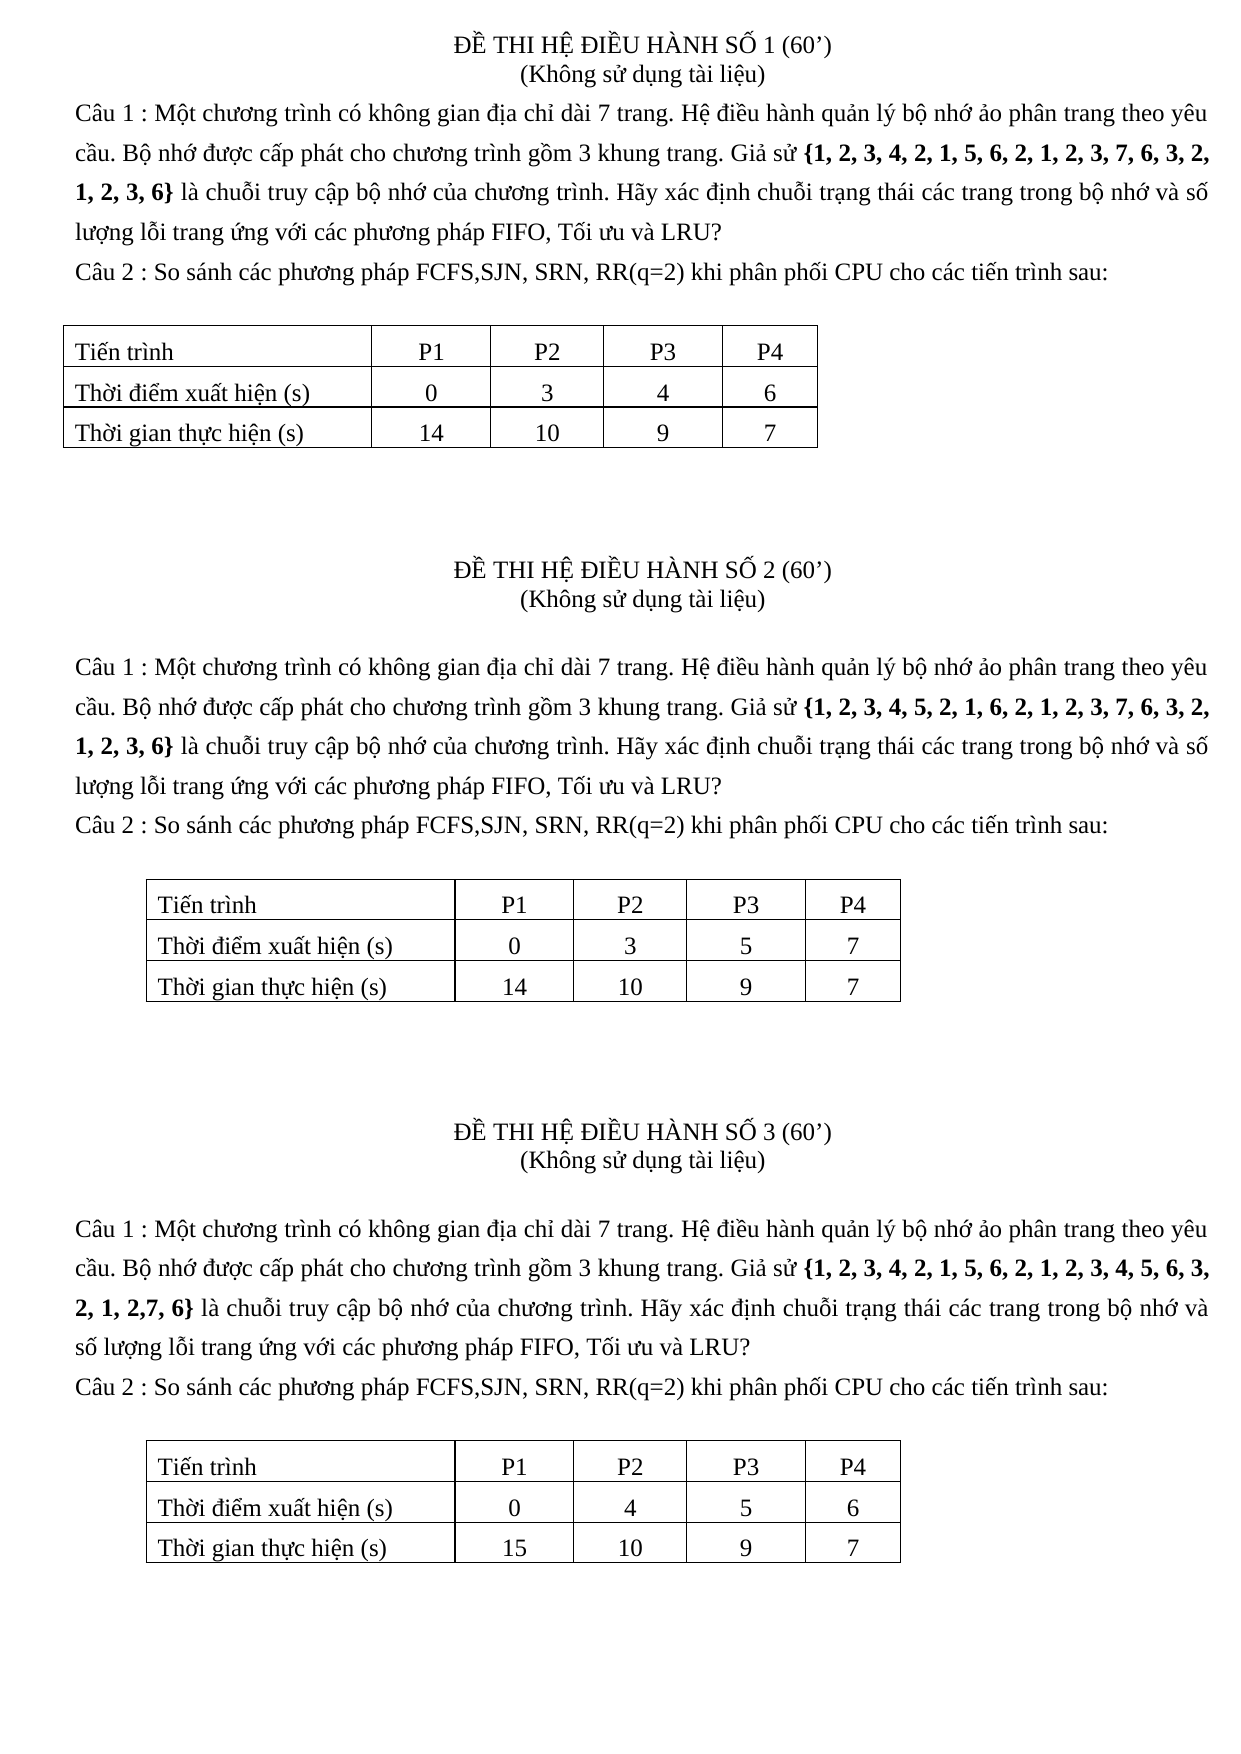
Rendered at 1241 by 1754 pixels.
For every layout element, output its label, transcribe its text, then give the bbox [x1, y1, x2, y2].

table_cell 7 [806, 920, 900, 960]
table_cell 0 [456, 1482, 573, 1522]
table_header Tiến trình [147, 880, 454, 919]
table_cell 7 [806, 961, 900, 1001]
table_cell Thời gian thực hiện (s) [147, 961, 454, 1001]
table_cell 0 [456, 920, 573, 960]
table_cell Thời điểm xuất hiện (s) [64, 367, 371, 406]
table_header P4 [806, 880, 900, 919]
table_header P2 [491, 326, 603, 366]
table_cell 7 [723, 408, 817, 447]
text ĐỀ THI HỆ ĐIỀU HÀNH SỐ 1 (60’) [75, 30, 1210, 59]
table_cell 0 [372, 367, 490, 406]
table_cell 5 [687, 920, 805, 960]
table_header P3 [604, 326, 722, 366]
text ĐỀ THI HỆ ĐIỀU HÀNH SỐ 2 (60’) [75, 555, 1210, 584]
text (Không sử dụng tài liệu) [75, 1145, 1210, 1174]
text Câu 1 : Một chương trình có không gian địa chỉ dài 7 trang. Hệ điều hành quản lý bộ nhớ ảo phân trang theo yêu cầu. Bộ nhớ được cấp phát cho chương trình gồm 3 khung trang. Giả sử {1, 2, 3, 4, 2, 1, 5, 6, 2, 1, 2, 3, 7, 6, 3, 2, 1, 2, 3, 6} là chuỗi truy cập bộ nhớ của chương trình. Hãy xác định chuỗi trạng thái các trang trong bộ nhớ và số lượng lỗi trang ứng với các phương pháp FIFO, Tối ưu và LRU? [75, 87, 1210, 246]
table_header P4 [723, 326, 817, 366]
table_cell 9 [687, 1523, 805, 1562]
text ĐỀ THI HỆ ĐIỀU HÀNH SỐ 3 (60’) [75, 1117, 1210, 1145]
table_cell 3 [491, 367, 603, 406]
table_header Tiến trình [147, 1441, 454, 1481]
table_header P4 [806, 1441, 900, 1481]
table_header P2 [574, 880, 686, 919]
table_cell 7 [806, 1523, 900, 1562]
table_cell 6 [723, 367, 817, 406]
text Câu 2 : So sánh các phương pháp FCFS,SJN, SRN, RR(q=2) khi phân phối CPU cho các tiến trình sau: [75, 799, 1210, 839]
table_cell Thời điểm xuất hiện (s) [147, 1482, 454, 1522]
table_header Tiến trình [64, 326, 371, 366]
table_header P1 [456, 880, 573, 919]
table_cell 4 [574, 1482, 686, 1522]
text (Không sử dụng tài liệu) [75, 584, 1210, 612]
text Câu 2 : So sánh các phương pháp FCFS,SJN, SRN, RR(q=2) khi phân phối CPU cho các tiến trình sau: [75, 1361, 1210, 1401]
text Câu 1 : Một chương trình có không gian địa chỉ dài 7 trang. Hệ điều hành quản lý bộ nhớ ảo phân trang theo yêu cầu. Bộ nhớ được cấp phát cho chương trình gồm 3 khung trang. Giả sử {1, 2, 3, 4, 2, 1, 5, 6, 2, 1, 2, 3, 4, 5, 6, 3, 2, 1, 2,7, 6} là chuỗi truy cập bộ nhớ của chương trình. Hãy xác định chuỗi trạng thái các trang trong bộ nhớ và số lượng lỗi trang ứng với các phương pháp FIFO, Tối ưu và LRU? [75, 1203, 1210, 1361]
table_cell 10 [574, 1523, 686, 1562]
table_cell 14 [372, 408, 490, 447]
table_cell 15 [456, 1523, 573, 1562]
table_cell Thời điểm xuất hiện (s) [147, 920, 454, 960]
table_cell 9 [604, 408, 722, 447]
table_cell 9 [687, 961, 805, 1001]
table_header P3 [687, 1441, 805, 1481]
table_cell Thời gian thực hiện (s) [64, 408, 371, 447]
table_cell 6 [806, 1482, 900, 1522]
table_cell Thời gian thực hiện (s) [147, 1523, 454, 1562]
table_cell 10 [491, 408, 603, 447]
table_cell 4 [604, 367, 722, 406]
table_cell 14 [456, 961, 573, 1001]
text Câu 2 : So sánh các phương pháp FCFS,SJN, SRN, RR(q=2) khi phân phối CPU cho các tiến trình sau: [75, 246, 1210, 285]
table_header P3 [687, 880, 805, 919]
table_cell 3 [574, 920, 686, 960]
table_cell 10 [574, 961, 686, 1001]
table_header P2 [574, 1441, 686, 1481]
text Câu 1 : Một chương trình có không gian địa chỉ dài 7 trang. Hệ điều hành quản lý bộ nhớ ảo phân trang theo yêu cầu. Bộ nhớ được cấp phát cho chương trình gồm 3 khung trang. Giả sử {1, 2, 3, 4, 5, 2, 1, 6, 2, 1, 2, 3, 7, 6, 3, 2, 1, 2, 3, 6} là chuỗi truy cập bộ nhớ của chương trình. Hãy xác định chuỗi trạng thái các trang trong bộ nhớ và số lượng lỗi trang ứng với các phương pháp FIFO, Tối ưu và LRU? [75, 641, 1210, 799]
text (Không sử dụng tài liệu) [75, 59, 1210, 87]
table_header P1 [456, 1441, 573, 1481]
table_cell 5 [687, 1482, 805, 1522]
table_header P1 [372, 326, 490, 366]
